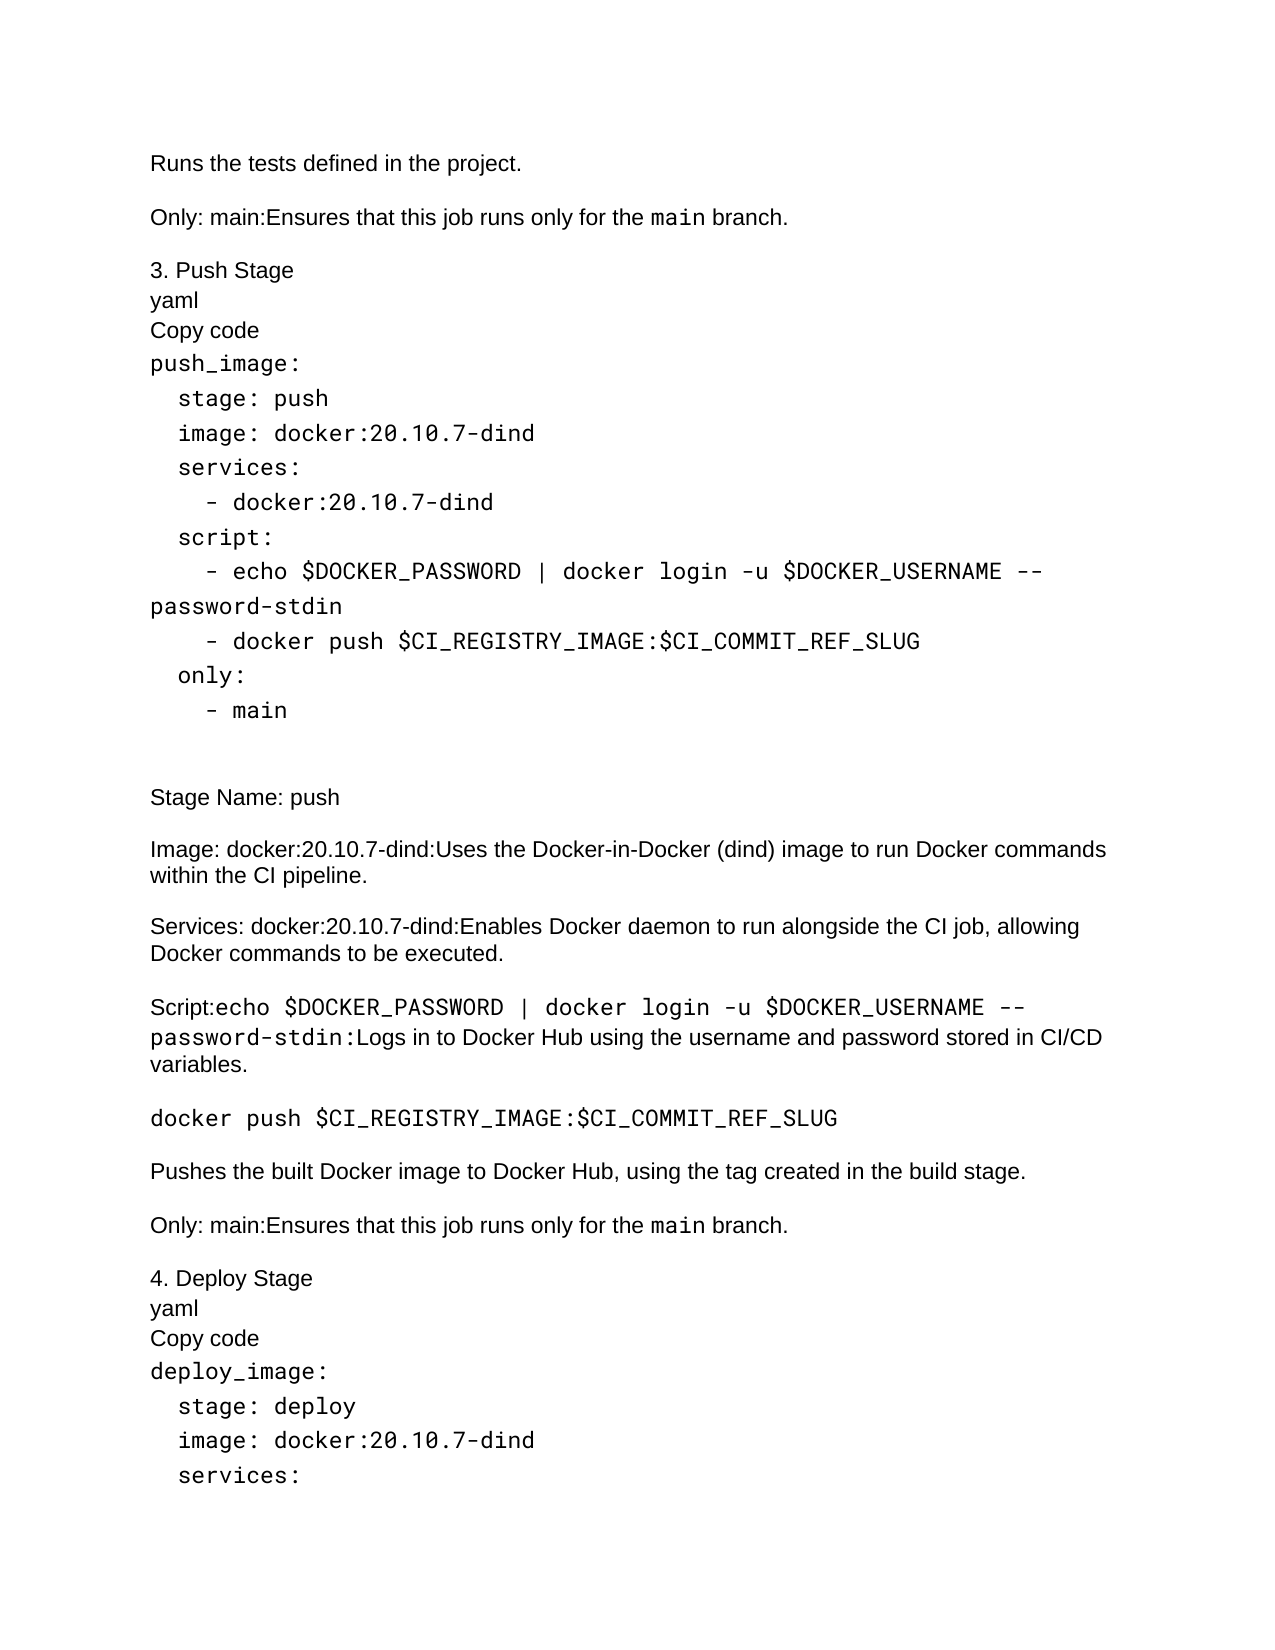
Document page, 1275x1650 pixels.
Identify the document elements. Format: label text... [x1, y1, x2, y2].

text image: docker:20.10.7-dind [150, 417, 1125, 447]
text services: [150, 1459, 1125, 1490]
text - docker push $CI_REGISTRY_IMAGE:$CI_COMMIT_REF_SLUG [150, 625, 1125, 655]
text Pushes the built Docker image to Docker Hub, using the tag created in the build stage. [150, 1158, 1125, 1184]
text Stage Name: push [150, 784, 1125, 811]
subtitle 4. Deploy Stage [150, 1264, 1125, 1291]
text only: [150, 660, 1125, 690]
subtitle 3. Push Stage [150, 257, 1125, 283]
text Only: main:Ensures that this job runs only for the main branch. [150, 201, 1125, 232]
text script: [150, 521, 1125, 551]
text push_image: [150, 347, 1125, 378]
text stage: push [150, 382, 1125, 412]
text services: [150, 452, 1125, 482]
text Script:echo $DOCKER_PASSWORD | docker login -u $DOCKER_USERNAME --password-stdin:Logs in to Docker Hub using the username and password stored in CI/CD variables. [150, 991, 1125, 1078]
text Only: main:Ensures that this job runs only for the main branch. [150, 1209, 1125, 1239]
text Runs the tests defined in the project. [150, 150, 1125, 176]
text image: docker:20.10.7-dind [150, 1425, 1125, 1455]
text docker push $CI_REGISTRY_IMAGE:$CI_COMMIT_REF_SLUG [150, 1103, 1125, 1133]
text - main [150, 694, 1125, 724]
text - echo $DOCKER_PASSWORD | docker login -u $DOCKER_USERNAME --password-stdin [150, 556, 1125, 621]
text yaml [150, 1295, 1125, 1321]
text Copy code [150, 1325, 1125, 1352]
text Image: docker:20.10.7-dind:Uses the Docker-in-Docker (dind) image to run Docker commands within the CI pipeline. [150, 836, 1125, 888]
text stage: deploy [150, 1390, 1125, 1420]
text deploy_image: [150, 1356, 1125, 1386]
text - docker:20.10.7-dind [150, 486, 1125, 516]
text Copy code [150, 317, 1125, 344]
text yaml [150, 287, 1125, 313]
text Services: docker:20.10.7-dind:Enables Docker daemon to run alongside the CI job, allowing Docker commands to be executed. [150, 913, 1125, 966]
